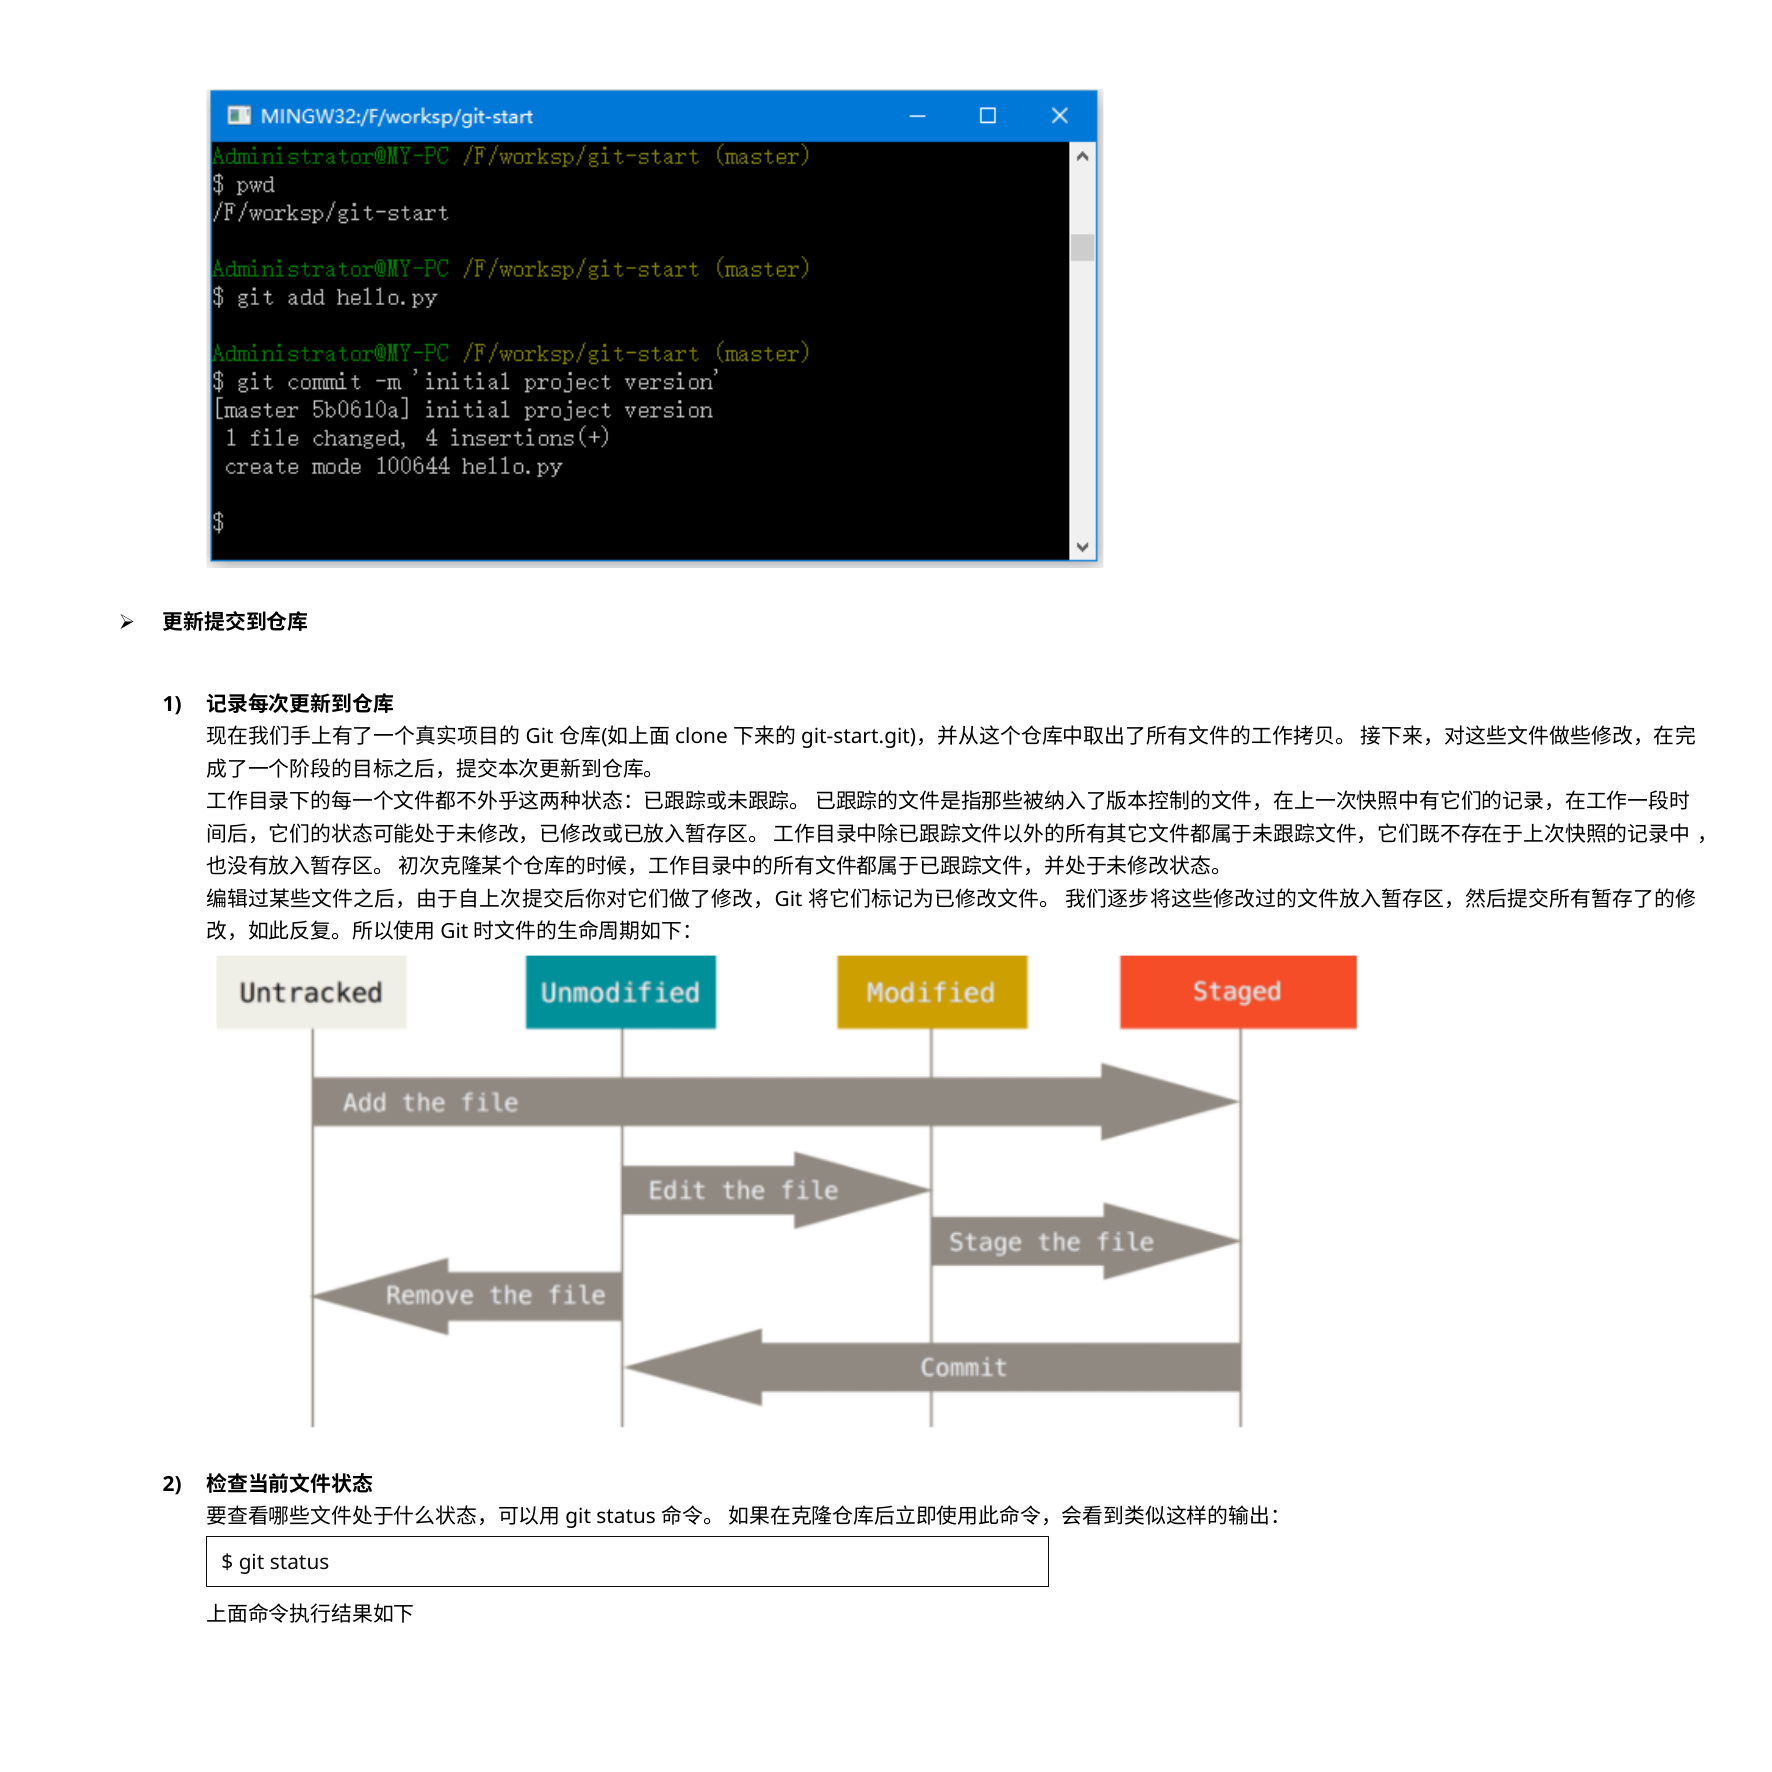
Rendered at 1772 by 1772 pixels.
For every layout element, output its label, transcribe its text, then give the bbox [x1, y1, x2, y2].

list 要查看哪些文件处于什么状态，可以用 git status 命令。 如果在克隆仓库后立即使用此命令，会看到类似这样的输出： [206, 1498, 1697, 1531]
picture [206, 89, 1104, 568]
picture [206, 945, 1368, 1443]
list 编辑过某些文件之后，由于自上次提交后你对它们做了修改，Git 将它们标记为已修改文件。 我们逐步将这些修改过的文件放入暂存区，然后提交所有暂存了的修改，如此反复。所以使用 Git 时文件的生命周期如下： [206, 881, 1697, 946]
list 记录每次更新到仓库 [162, 686, 1697, 718]
list 现在我们手上有了一个真实项目的 Git 仓库(如上面 clone 下来的 git-start.git)，并从这个仓库中取出了所有文件的工作拷贝。 接下来，对这些文件做些修改，在完成了一个阶段的目标之后，提交本次更新到仓库。 [206, 718, 1697, 783]
list 上面命令执行结果如下 [206, 1596, 1697, 1628]
subtitle 更新提交到仓库 [119, 604, 1697, 637]
list 检查当前文件状态 [162, 1466, 1697, 1498]
list 工作目录下的每一个文件都不外乎这两种状态：已跟踪或未跟踪。 已跟踪的文件是指那些被纳入了版本控制的文件，在上一次快照中有它们的记录，在工作一段时间后，它们的状态可能处于未修改，已修改或已放入暂存区。 工作目录中除已跟踪文件以外的所有其它文件都属于未跟踪文件，它们既不存在于上次快照的记录中，也没有放入暂存区。 初次克隆某个仓库的时候，工作目录中的所有文件都属于已跟踪文件，并处于未修改状态。 [206, 783, 1697, 881]
